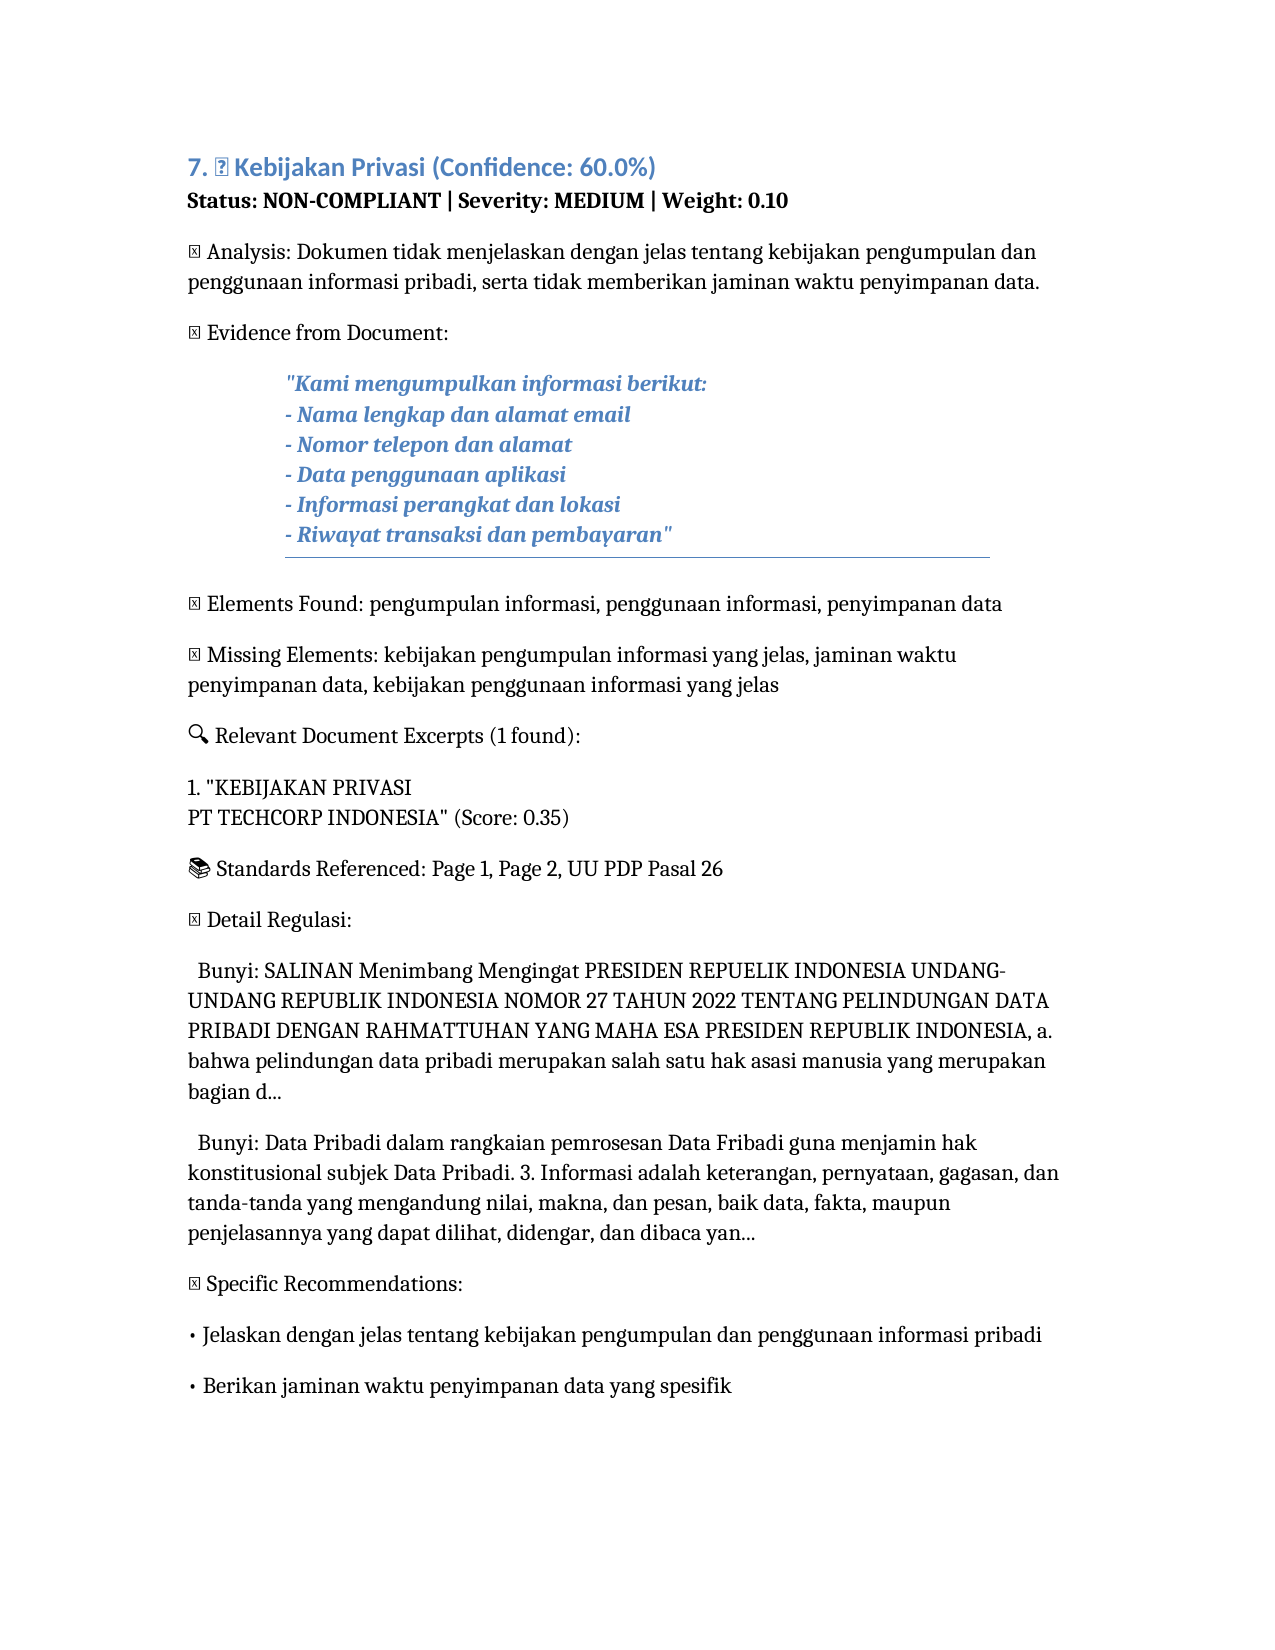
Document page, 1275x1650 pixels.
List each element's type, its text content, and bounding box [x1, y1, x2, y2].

text ✅ Elements Found: pengumpulan informasi, penggunaan informasi, penyimpanan data [187, 591, 1087, 617]
text 🔍 Relevant Document Excerpts (1 found): [187, 723, 1087, 750]
text 📄 Evidence from Document: [187, 320, 1087, 347]
text "Kami mengumpulkan informasi berikut: - Nama lengkap dan alamat email - Nomor telepon dan alamat - Data penggunaan aplikasi - Informasi perangkat dan lokasi - Riwayat transaksi dan pembayaran" [285, 371, 990, 557]
text 1. "KEBIJAKAN PRIVASI PT TECHCORP INDONESIA" (Score: 0.35) [187, 774, 1087, 831]
subtitle 7. ❌ Kebijakan Privasi (Confidence: 60.0%) [187, 150, 1087, 183]
text Bunyi: Data Pribadi dalam rangkaian pemrosesan Data Fribadi guna menjamin hak konstitusional subjek Data Pribadi. 3. Informasi adalah keterangan, pernyataan, gagasan, dan tanda-tanda yang mengandung nilai, makna, dan pesan, baik data, fakta, maupun penjelasannya yang dapat dilihat, didengar, dan dibaca yan... [187, 1129, 1087, 1247]
text • Berikan jaminan waktu penyimpanan data yang spesifik [187, 1373, 1087, 1400]
text 📝 Analysis: Dokumen tidak menjelaskan dengan jelas tentang kebijakan pengumpulan dan penggunaan informasi pribadi, serta tidak memberikan jaminan waktu penyimpanan data. [187, 239, 1087, 296]
text 💡 Specific Recommendations: [187, 1271, 1087, 1298]
text 📚 Standards Referenced: Page 1, Page 2, UU PDP Pasal 26 [187, 856, 1087, 882]
text 📖 Detail Regulasi: [187, 907, 1087, 933]
text Status: NON-COMPLIANT | Severity: MEDIUM | Weight: 0.10 [187, 188, 1087, 214]
text Bunyi: SALINAN Menimbang Mengingat PRESIDEN REPUELIK INDONESIA UNDANG-UNDANG REPUBLIK INDONESIA NOMOR 27 TAHUN 2022 TENTANG PELINDUNGAN DATA PRIBADI DENGAN RAHMATTUHAN YANG MAHA ESA PRESIDEN REPUBLIK INDONESIA, a. bahwa pelindungan data pribadi merupakan salah satu hak asasi manusia yang merupakan bagian d... [187, 958, 1087, 1105]
text ❌ Missing Elements: kebijakan pengumpulan informasi yang jelas, jaminan waktu penyimpanan data, kebijakan penggunaan informasi yang jelas [187, 642, 1087, 699]
text • Jelaskan dengan jelas tentang kebijakan pengumpulan dan penggunaan informasi pribadi [187, 1322, 1087, 1349]
